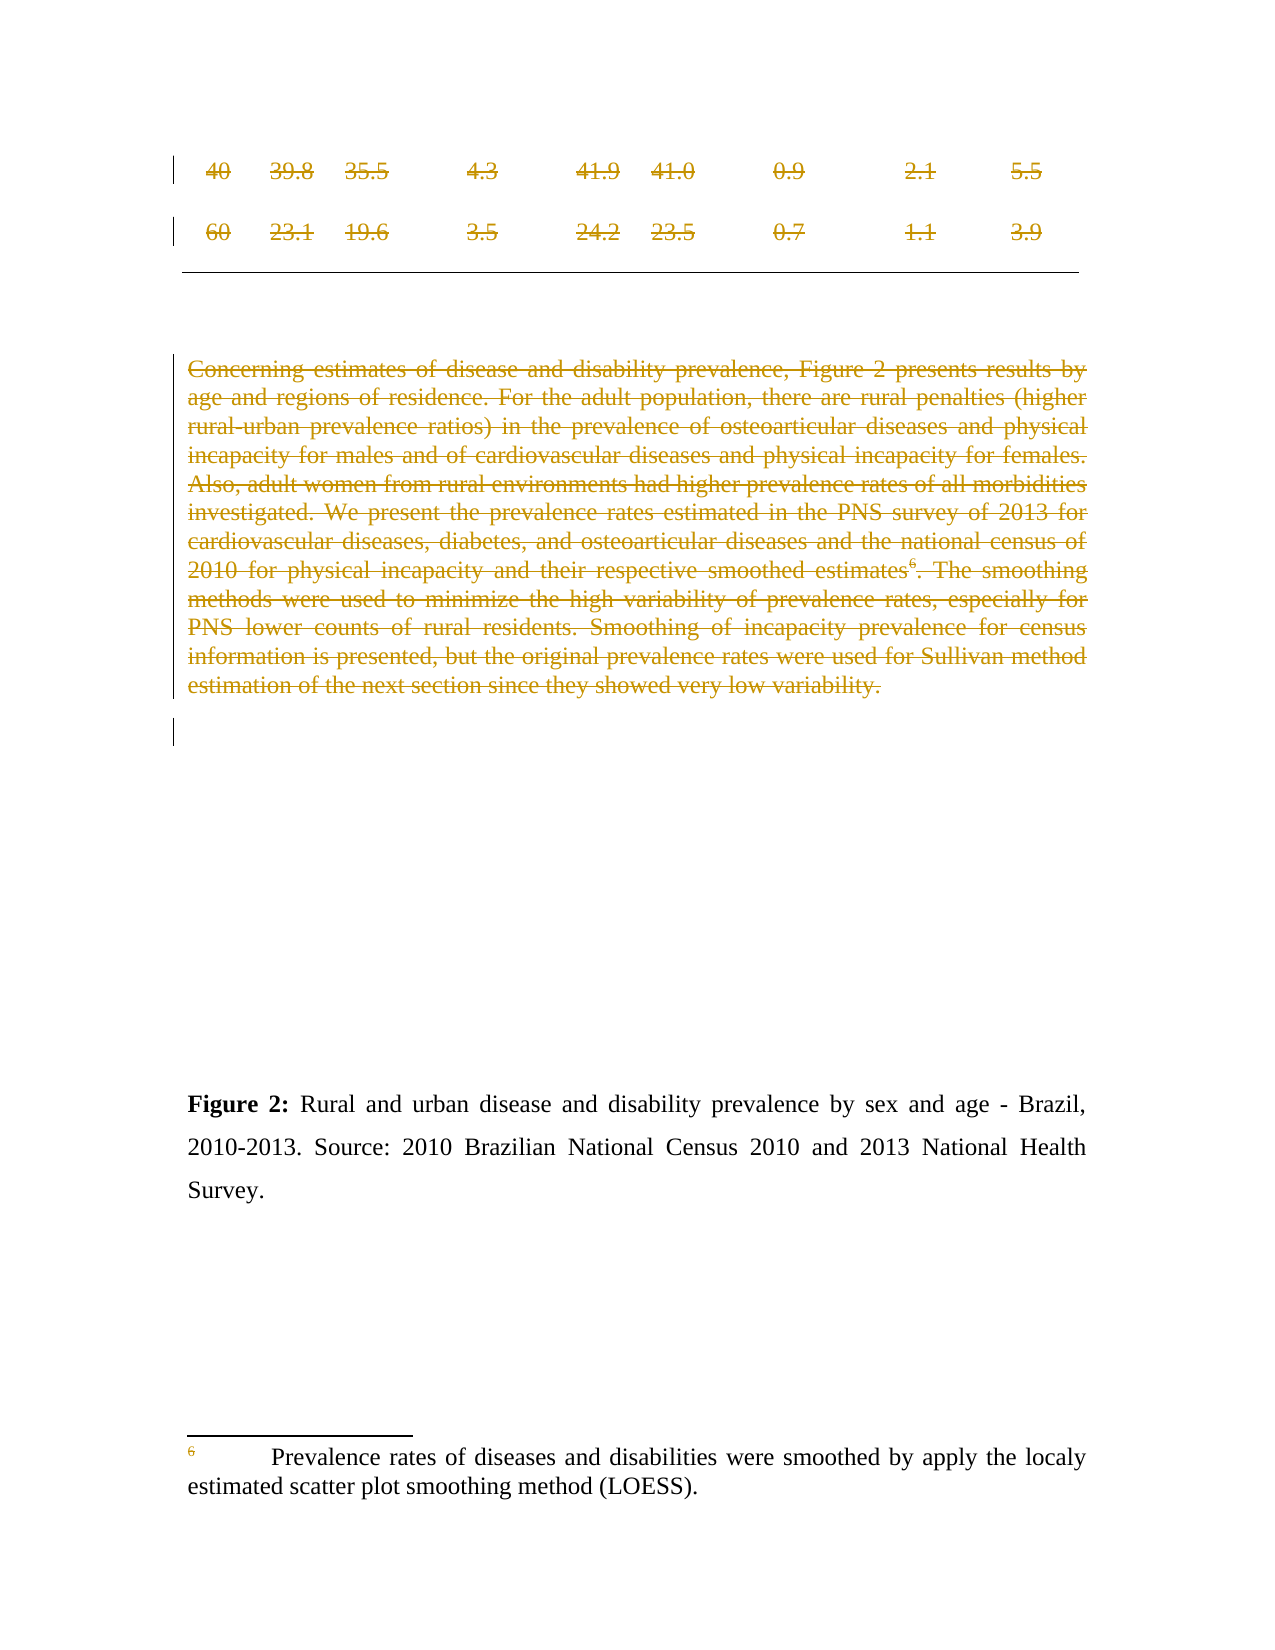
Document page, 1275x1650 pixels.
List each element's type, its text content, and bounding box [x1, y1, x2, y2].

table_cell [710, 211, 867, 272]
table_cell [404, 211, 560, 272]
table_cell [867, 150, 973, 211]
table_cell [329, 150, 404, 211]
table_cell [560, 211, 635, 272]
table_cell [254, 150, 329, 211]
table_cell [329, 211, 404, 272]
table_cell [635, 150, 710, 211]
table_cell [560, 150, 635, 211]
table_cell [973, 150, 1079, 211]
text Figure 2: Rural and urban disease and disability prevalence by sex and age - Brazil, 2010-2013. Source: 2010 Brazilian National Census 2010 and 2013 National Health Survey. [187, 1089, 1087, 1204]
table_cell [254, 211, 329, 272]
table_cell [635, 211, 710, 272]
table_cell [867, 211, 973, 272]
table_cell [182, 150, 254, 211]
table_cell [404, 150, 560, 211]
table_cell [710, 150, 867, 211]
table_cell [973, 211, 1079, 272]
table_cell [182, 211, 254, 272]
